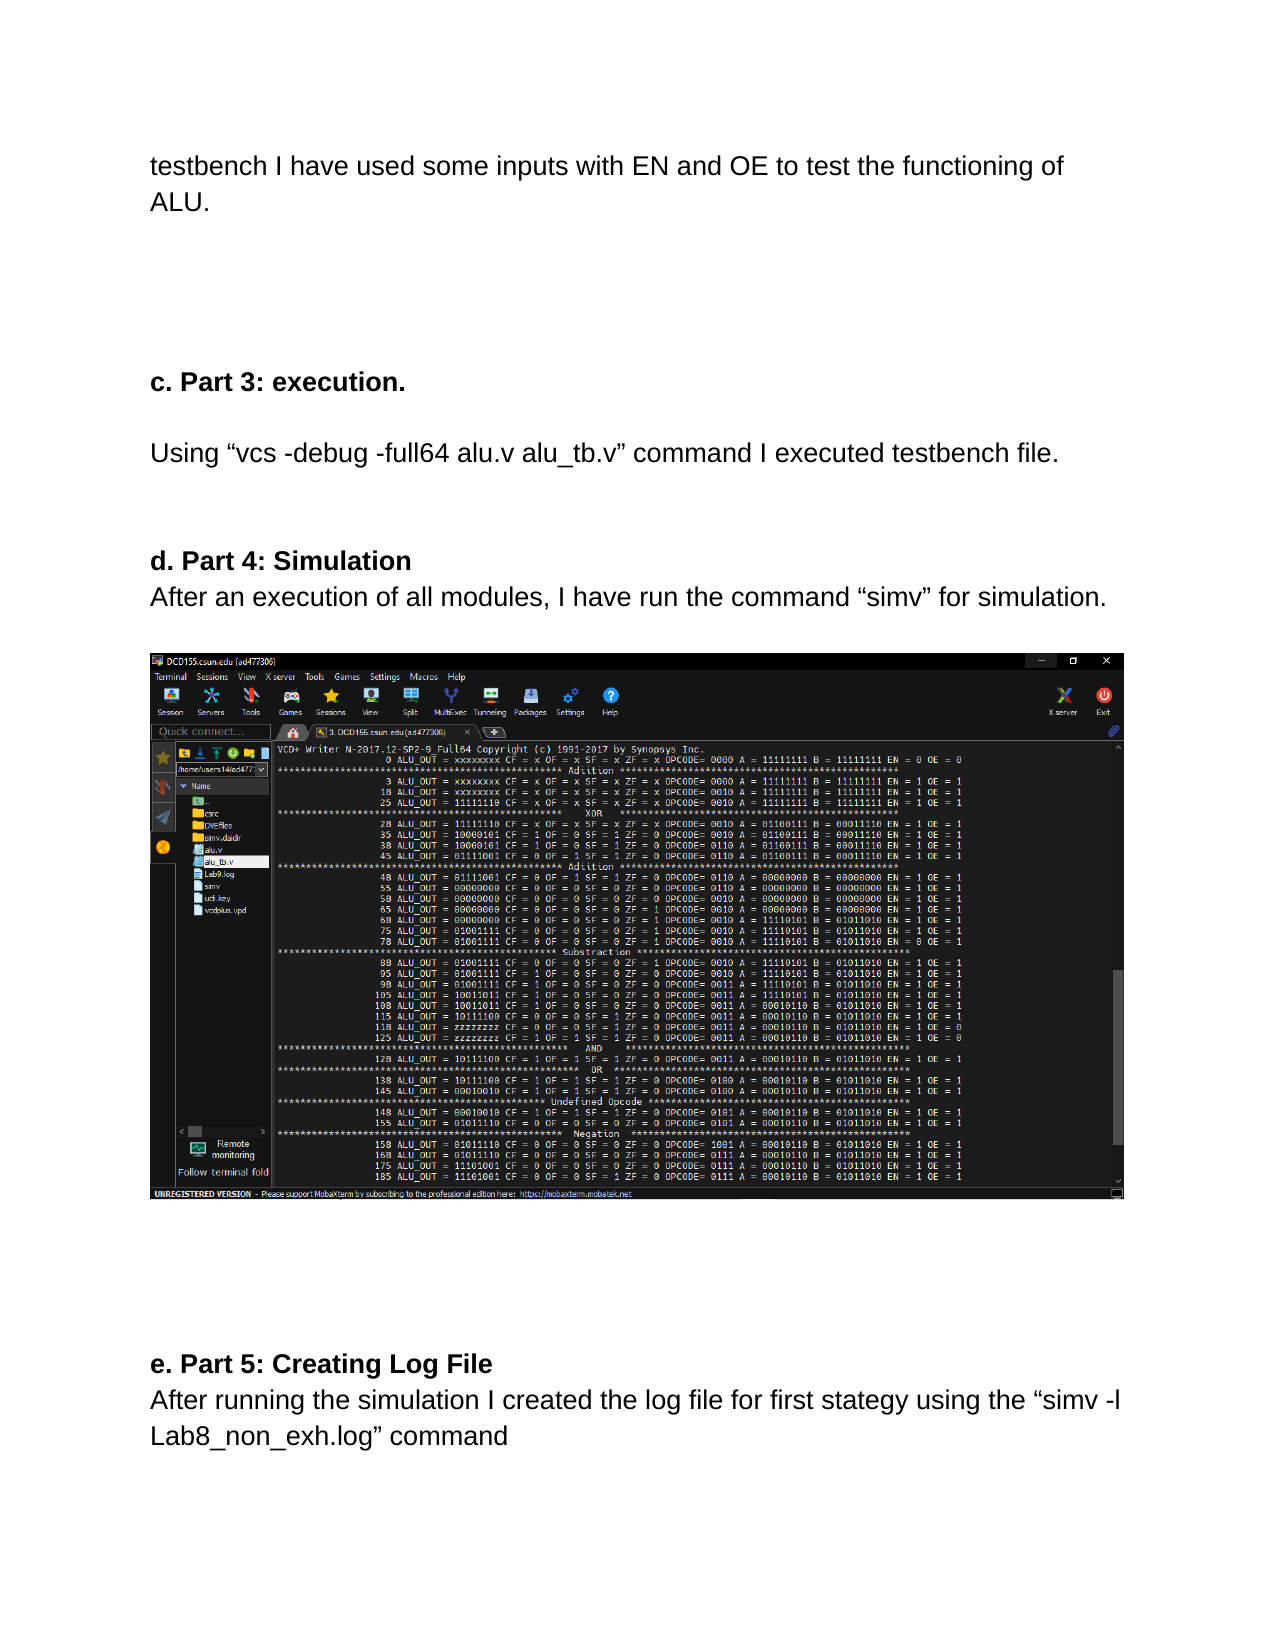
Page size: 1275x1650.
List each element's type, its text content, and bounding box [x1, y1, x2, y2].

text e. Part 5: Creating Log File [150, 1348, 1125, 1379]
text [150, 150, 1125, 217]
text Using “vcs -debug -full64 alu.v alu_tb.v” command I executed testbench file. [150, 437, 1125, 469]
text c. Part 3: execution. [150, 366, 1125, 397]
text After an execution of all modules, I have run the command “simv” for simulation. [150, 581, 1125, 612]
picture [150, 653, 1124, 1200]
text After running the simulation I created the log file for first stategy using the “simv -l Lab8_non_exh.log” command [150, 1384, 1125, 1451]
text d. Part 4: Simulation [150, 545, 1125, 577]
